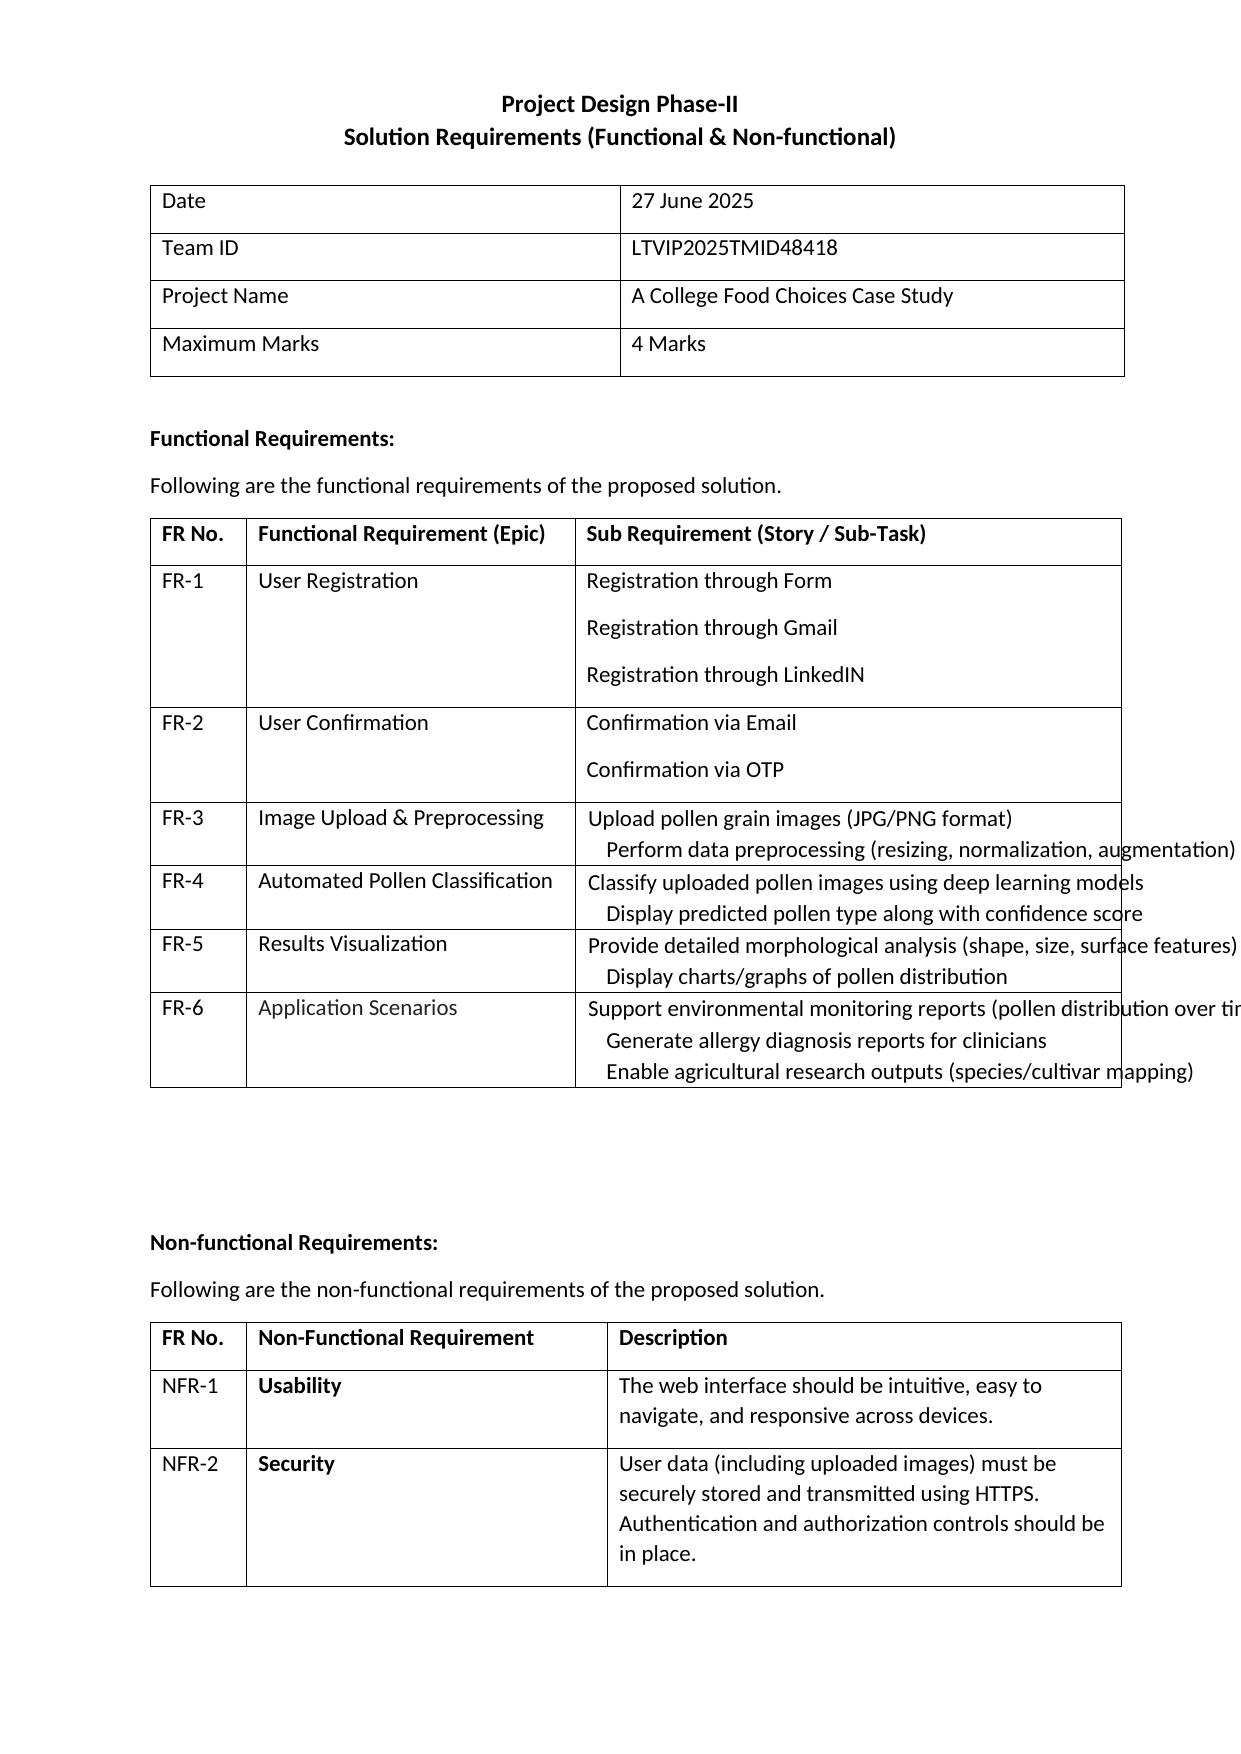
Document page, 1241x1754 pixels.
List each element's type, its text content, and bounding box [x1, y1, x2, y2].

table_cell FR-2 [151, 708, 246, 802]
table_cell FR-1 [151, 566, 246, 707]
text Solution Requirements (Functional & Non-functional) [150, 122, 1090, 152]
table_header 27 June 2025 [621, 186, 1124, 232]
table_cell [576, 930, 1121, 992]
table_cell NFR-1 [151, 1371, 246, 1448]
table_cell FR-3 [151, 803, 246, 865]
table_header FR No. [151, 1323, 246, 1370]
table_header Non-Functional Requirement [247, 1323, 607, 1370]
table_cell Confirmation via Email Confirmation via OTP [576, 708, 1121, 802]
table_cell User data (including uploaded images) must be securely stored and transmitted using HTTPS. Authentication and authorization controls should be in place. [608, 1449, 1121, 1586]
table_cell Security [247, 1449, 607, 1586]
table_cell Maximum Marks [151, 329, 620, 376]
table_cell FR-4 [151, 866, 246, 928]
table_cell Registration through Form Registration through Gmail Registration through LinkedIN [576, 566, 1121, 707]
table_header Description [608, 1323, 1121, 1370]
table_cell FR-5 [151, 930, 246, 992]
table_header FR No. [151, 519, 246, 565]
table_cell Project Name [151, 281, 620, 328]
table_cell Usability [247, 1371, 607, 1448]
text Non-functional Requirements: [150, 1228, 1090, 1256]
table_cell [576, 993, 1121, 1087]
table_cell Image Upload & Preprocessing [247, 803, 575, 865]
text Functional Requirements: [150, 424, 1090, 452]
table_cell Application Scenarios [247, 993, 575, 1087]
text Project Design Phase-II [150, 89, 1090, 119]
table_cell Results Visualization [247, 930, 575, 992]
table_cell LTVIP2025TMID48418 [621, 234, 1124, 280]
table_cell Team ID [151, 234, 620, 280]
table_cell [576, 803, 1121, 865]
text Following are the functional requirements of the proposed solution. [150, 471, 1090, 499]
table_header Date [151, 186, 620, 232]
table_cell The web interface should be intuitive, easy to navigate, and responsive across devices. [608, 1371, 1121, 1448]
table_cell [576, 866, 1121, 928]
table_cell User Confirmation [247, 708, 575, 802]
table_header Functional Requirement (Epic) [247, 519, 575, 565]
table_cell 4 Marks [621, 329, 1124, 376]
table_cell NFR-2 [151, 1449, 246, 1586]
table_header Sub Requirement (Story / Sub-Task) [576, 519, 1121, 565]
text Following are the non-functional requirements of the proposed solution. [150, 1275, 1090, 1303]
table_cell Automated Pollen Classification [247, 866, 575, 928]
table_cell FR-6 [151, 993, 246, 1087]
table_cell A College Food Choices Case Study [621, 281, 1124, 328]
table_cell User Registration [247, 566, 575, 707]
